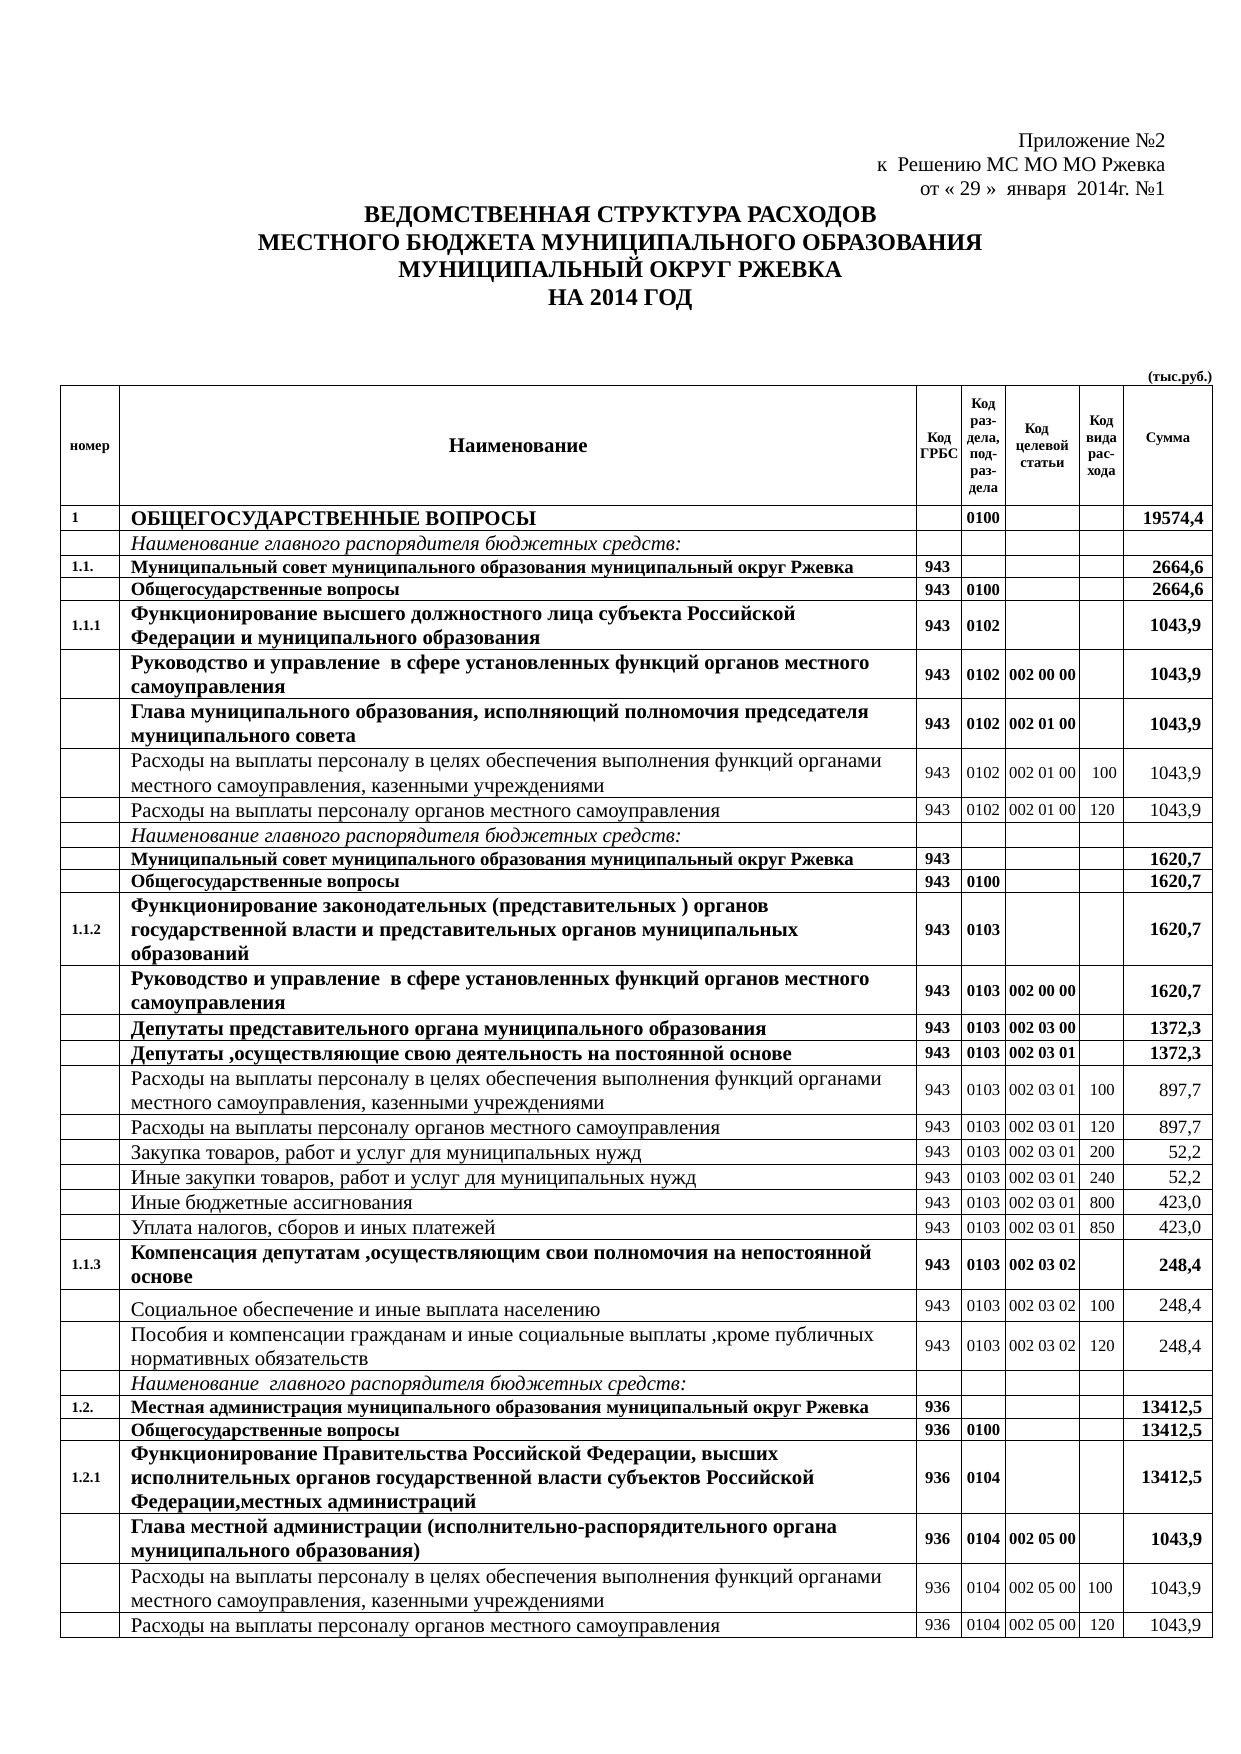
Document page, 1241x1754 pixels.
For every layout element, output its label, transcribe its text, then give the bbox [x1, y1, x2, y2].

table_cell 0103 [962, 1140, 1005, 1164]
table_cell Депутаты ,осуществляющие свою деятельность на постоянной основе [120, 1041, 916, 1064]
table_cell Расходы на выплаты персоналу органов местного самоуправления [120, 798, 916, 822]
table_cell 002 03 01 [1006, 1115, 1079, 1139]
table_cell 0103 [962, 1190, 1005, 1214]
table_cell [61, 1514, 119, 1562]
table_cell 002 01 00 [1006, 798, 1079, 822]
table_cell [1080, 1041, 1123, 1064]
table_cell [61, 823, 119, 847]
table_cell 0103 [962, 1290, 1005, 1321]
table_cell Пособия и компенсации гражданам и иные социальные выплаты ,кроме публичных нормативных обязательств [120, 1322, 916, 1370]
table_cell 002 03 01 [1006, 1165, 1079, 1189]
table_cell 120 [1080, 798, 1123, 822]
table_cell 943 [917, 556, 961, 577]
table_cell 002 03 01 [1006, 1041, 1079, 1064]
table_cell Глава муниципального образования, исполняющий полномочия председателя муниципального совета [120, 699, 916, 747]
table_cell [962, 1396, 1005, 1417]
table_cell [1080, 1441, 1123, 1513]
table_cell 943 [917, 966, 961, 1014]
table_cell [1006, 823, 1079, 847]
table_cell [1080, 848, 1123, 869]
table_cell 936 [917, 1396, 961, 1417]
table_cell [1124, 531, 1212, 555]
table_cell 943 [917, 1041, 961, 1064]
table_cell 850 [1080, 1215, 1123, 1239]
table_cell 002 03 01 [1006, 1190, 1079, 1214]
table_cell Компенсация депутатам ,осуществляющим свои полномочия на непостоянной основе [120, 1240, 916, 1288]
table_cell Общегосударственные вопросы [120, 578, 916, 600]
table_cell [1080, 1514, 1123, 1562]
table_cell [61, 1290, 119, 1321]
text от « 29 » января 2014г. №1 [75, 176, 1165, 200]
table_cell 943 [917, 1190, 961, 1214]
table_cell 800 [1080, 1190, 1123, 1214]
table_cell [1080, 893, 1123, 965]
table_cell [61, 848, 119, 869]
table_cell [1006, 506, 1079, 529]
table_cell 1 [61, 506, 119, 529]
table_cell [61, 1613, 119, 1637]
table_cell 0102 [962, 601, 1005, 649]
table_cell 0103 [962, 1015, 1005, 1039]
table_cell Иные бюджетные ассигнования [120, 1190, 916, 1214]
text НА 2014 ГОД [75, 283, 1165, 310]
table_cell 943 [917, 870, 961, 892]
table_cell Социальное обеспечение и иные выплата населению [120, 1290, 916, 1321]
table_cell 943 [917, 848, 961, 869]
table_cell 1372,3 [1124, 1041, 1212, 1064]
table_cell 0100 [962, 578, 1005, 600]
table_cell 002 05 00 [1006, 1613, 1079, 1637]
table_cell Муниципальный совет муниципального образования муниципальный округ Ржевка [120, 848, 916, 869]
table_cell 1043,9 [1124, 1564, 1212, 1612]
table_cell 120 [1080, 1115, 1123, 1139]
table_cell [61, 1041, 119, 1064]
table_cell 248,4 [1124, 1322, 1212, 1370]
table_cell 936 [917, 1419, 961, 1440]
table_cell 002 03 02 [1006, 1322, 1079, 1370]
table_cell Местная администрация муниципального образования муниципальный округ Ржевка [120, 1396, 916, 1417]
table_cell 100 [1080, 1564, 1123, 1612]
table_cell [1080, 1015, 1123, 1039]
table_cell [1080, 578, 1123, 600]
table_cell Код раз- дела, под- раз- дела [962, 386, 1005, 504]
table_cell Расходы на выплаты персоналу в целях обеспечения выполнения функций органами местного самоуправления, казенными учреждениями [120, 749, 916, 797]
table_cell Код ГРБС [917, 386, 961, 504]
table_cell 0102 [962, 699, 1005, 747]
table_cell 002 05 00 [1006, 1514, 1079, 1562]
table_cell 943 [917, 699, 961, 747]
text к Решению МС МО МО Ржевка [75, 152, 1165, 176]
table_cell Расходы на выплаты персоналу в целях обеспечения выполнения функций органами местного самоуправления, казенными учреждениями [120, 1066, 916, 1114]
table_cell [962, 848, 1005, 869]
table_cell [61, 531, 119, 555]
table_cell 423,0 [1124, 1215, 1212, 1239]
table_cell 1.1.2 [61, 893, 119, 965]
table_cell [917, 506, 961, 529]
table_cell 002 03 02 [1006, 1290, 1079, 1321]
table_cell [1006, 893, 1079, 965]
table_cell 100 [1080, 1290, 1123, 1321]
table_cell 943 [917, 1066, 961, 1114]
table_cell Общегосударственные вопросы [120, 870, 916, 892]
table_cell 002 00 00 [1006, 650, 1079, 698]
table_cell 1043,9 [1124, 601, 1212, 649]
table_cell Наименование главного распорядителя бюджетных средств: [120, 531, 916, 555]
table_cell 936 [917, 1514, 961, 1562]
table_cell 936 [917, 1564, 961, 1612]
table_cell [1006, 578, 1079, 600]
table_cell 002 01 00 [1006, 749, 1079, 797]
table_cell 1.2. [61, 1396, 119, 1417]
table_cell Расходы на выплаты персоналу органов местного самоуправления [120, 1613, 916, 1637]
table_cell 0102 [962, 749, 1005, 797]
table_cell 943 [917, 650, 961, 698]
table_cell 2664,6 [1124, 556, 1212, 577]
table_cell 1620,7 [1124, 966, 1212, 1014]
table_cell 1043,9 [1124, 749, 1212, 797]
table_cell 897,7 [1124, 1115, 1212, 1139]
table_cell [917, 823, 961, 847]
table_cell 943 [917, 749, 961, 797]
table_cell [61, 699, 119, 747]
table_cell 002 01 00 [1006, 699, 1079, 747]
table_cell 1043,9 [1124, 1613, 1212, 1637]
table_cell [61, 798, 119, 822]
table_cell 1.1.3 [61, 1240, 119, 1288]
table_cell [61, 1419, 119, 1440]
table_cell [1006, 870, 1079, 892]
table_cell Иные закупки товаров, работ и услуг для муниципальных нужд [120, 1165, 916, 1189]
table_cell [1080, 823, 1123, 847]
table_cell 0100 [962, 870, 1005, 892]
table_cell [61, 650, 119, 698]
table_cell [1006, 1419, 1079, 1440]
table_cell 200 [1080, 1140, 1123, 1164]
table_cell 1.1.1 [61, 601, 119, 649]
table_cell Наименование главного распорядителя бюджетных средств: [120, 1371, 916, 1395]
table_cell 002 03 01 [1006, 1140, 1079, 1164]
table_cell Код вида рас- хода [1080, 386, 1123, 504]
table_cell 120 [1080, 1322, 1123, 1370]
table_cell [61, 578, 119, 600]
table_cell 1620,7 [1124, 848, 1212, 869]
table_cell [61, 870, 119, 892]
table_cell [1006, 556, 1079, 577]
table_cell 0100 [962, 1419, 1005, 1440]
table_cell [917, 531, 961, 555]
table_cell [61, 966, 119, 1014]
table_cell Закупка товаров, работ и услуг для муниципальных нужд [120, 1140, 916, 1164]
text ВЕДОМСТВЕННАЯ СТРУКТУРА РАСХОДОВ [75, 200, 1165, 228]
table_cell [1080, 650, 1123, 698]
table_cell 943 [917, 1322, 961, 1370]
table_cell 002 03 01 [1006, 1066, 1079, 1114]
table_cell 0104 [962, 1514, 1005, 1562]
table_cell 0100 [962, 506, 1005, 529]
table_cell 0103 [962, 966, 1005, 1014]
table_cell 52,2 [1124, 1165, 1212, 1189]
table_cell 002 03 02 [1006, 1240, 1079, 1288]
table_cell 1.2.1 [61, 1441, 119, 1513]
table_cell [1006, 848, 1079, 869]
table_cell 943 [917, 1165, 961, 1189]
table_cell Глава местной администрации (исполнительно-распорядительного органа муниципального образования) [120, 1514, 916, 1562]
table_cell [1124, 823, 1212, 847]
table_cell 002 05 00 [1006, 1564, 1079, 1612]
table_cell 0103 [962, 1165, 1005, 1189]
table_cell 100 [1080, 749, 1123, 797]
table_cell 943 [917, 1240, 961, 1288]
table_cell 943 [917, 1215, 961, 1239]
table_cell Функционирование Правительства Российской Федерации, высших исполнительных органов государственной власти субъектов Российской Федерации,местных администраций [120, 1441, 916, 1513]
text Приложение №2 [75, 128, 1165, 152]
table_cell [61, 1564, 119, 1612]
table_cell Муниципальный совет муниципального образования муниципальный округ Ржевка [120, 556, 916, 577]
table_cell [61, 1140, 119, 1164]
table_cell [1080, 601, 1123, 649]
table_cell 0103 [962, 1215, 1005, 1239]
table_cell [1124, 1371, 1212, 1395]
table_cell 423,0 [1124, 1190, 1212, 1214]
table_cell 943 [917, 1140, 961, 1164]
table_cell 002 03 01 [1006, 1215, 1079, 1239]
table_cell 0103 [962, 893, 1005, 965]
table_cell [1006, 1441, 1079, 1513]
table_cell 248,4 [1124, 1290, 1212, 1321]
table_cell Код целевой статьи [1006, 386, 1079, 504]
table_cell 120 [1080, 1613, 1123, 1637]
table_cell [1080, 966, 1123, 1014]
text МЕСТНОГО БЮДЖЕТА МУНИЦИПАЛЬНОГО ОБРАЗОВАНИЯ [75, 228, 1165, 255]
table_cell 13412,5 [1124, 1419, 1212, 1440]
table_header (тыс.руб.) [60, 368, 1212, 385]
table_cell [962, 556, 1005, 577]
table_cell Уплата налогов, сборов и иных платежей [120, 1215, 916, 1239]
table_cell 002 00 00 [1006, 966, 1079, 1014]
table_cell 1620,7 [1124, 870, 1212, 892]
table_cell [1006, 1371, 1079, 1395]
table_cell 943 [917, 578, 961, 600]
table_cell [962, 531, 1005, 555]
table_cell 943 [917, 1290, 961, 1321]
table_cell 0102 [962, 798, 1005, 822]
table_cell 1043,9 [1124, 650, 1212, 698]
table_cell 13412,5 [1124, 1441, 1212, 1513]
table_cell [962, 1371, 1005, 1395]
table_cell 2664,6 [1124, 578, 1212, 600]
table_cell [1080, 1240, 1123, 1288]
table_cell 0104 [962, 1564, 1005, 1612]
table_cell 1043,9 [1124, 798, 1212, 822]
table_cell [1080, 1419, 1123, 1440]
table_cell ОБЩЕГОСУДАРСТВЕННЫЕ ВОПРОСЫ [120, 506, 916, 529]
table_cell 1.1. [61, 556, 119, 577]
table_cell [1006, 1396, 1079, 1417]
table_cell 0102 [962, 650, 1005, 698]
table_cell [1080, 506, 1123, 529]
table_cell 1043,9 [1124, 1514, 1212, 1562]
table_cell 0104 [962, 1613, 1005, 1637]
table_cell 0103 [962, 1041, 1005, 1064]
table_cell [1006, 601, 1079, 649]
table_cell 52,2 [1124, 1140, 1212, 1164]
table_cell [1080, 699, 1123, 747]
table_cell [1080, 1371, 1123, 1395]
table_cell 13412,5 [1124, 1396, 1212, 1417]
table_cell [61, 1165, 119, 1189]
table_cell [1080, 531, 1123, 555]
table_cell [61, 749, 119, 797]
table_cell Сумма [1124, 386, 1212, 504]
table_cell [1080, 1396, 1123, 1417]
table_cell Функционирование высшего должностного лица субъекта Российской Федерации и муниципального образования [120, 601, 916, 649]
table_cell 936 [917, 1441, 961, 1513]
table_cell 1372,3 [1124, 1015, 1212, 1039]
table_cell 1620,7 [1124, 893, 1212, 965]
table_cell [61, 1190, 119, 1214]
table_cell [61, 1015, 119, 1039]
table_cell 943 [917, 601, 961, 649]
table_cell Функционирование законодательных (представительных ) органов государственной власти и представительных органов муниципальных образований [120, 893, 916, 965]
table_cell 100 [1080, 1066, 1123, 1114]
table_cell [1080, 556, 1123, 577]
table_cell [1006, 531, 1079, 555]
table_cell 0103 [962, 1240, 1005, 1288]
table_cell Наименование [120, 386, 916, 504]
table_cell 1043,9 [1124, 699, 1212, 747]
table_cell Расходы на выплаты персоналу органов местного самоуправления [120, 1115, 916, 1139]
table_cell 897,7 [1124, 1066, 1212, 1114]
text МУНИЦИПАЛЬНЫЙ ОКРУГ РЖЕВКА [75, 255, 1165, 283]
table_cell 0104 [962, 1441, 1005, 1513]
table_cell [917, 1371, 961, 1395]
table_cell Наименование главного распорядителя бюджетных средств: [120, 823, 916, 847]
table_cell 19574,4 [1124, 506, 1212, 529]
table_cell 943 [917, 1115, 961, 1139]
table_cell 943 [917, 798, 961, 822]
table_cell 943 [917, 1015, 961, 1039]
table_cell 002 03 00 [1006, 1015, 1079, 1039]
table_cell Общегосударственные вопросы [120, 1419, 916, 1440]
table_cell Руководство и управление в сфере установленных функций органов местного самоуправления [120, 966, 916, 1014]
table_cell [61, 1066, 119, 1114]
table_cell [61, 1371, 119, 1395]
table_cell Расходы на выплаты персоналу в целях обеспечения выполнения функций органами местного самоуправления, казенными учреждениями [120, 1564, 916, 1612]
table_cell 0103 [962, 1115, 1005, 1139]
table_cell 0103 [962, 1066, 1005, 1114]
table_cell [1080, 870, 1123, 892]
table_cell 0103 [962, 1322, 1005, 1370]
table_cell [61, 1322, 119, 1370]
table_cell [61, 1215, 119, 1239]
table_cell 248,4 [1124, 1240, 1212, 1288]
table_cell Депутаты представительного органа муниципального образования [120, 1015, 916, 1039]
table_cell 240 [1080, 1165, 1123, 1189]
table_cell номер [61, 386, 119, 504]
table_cell 943 [917, 893, 961, 965]
table_cell Руководство и управление в сфере установленных функций органов местного самоуправления [120, 650, 916, 698]
table_cell 936 [917, 1613, 961, 1637]
table_cell [962, 823, 1005, 847]
table_cell [61, 1115, 119, 1139]
